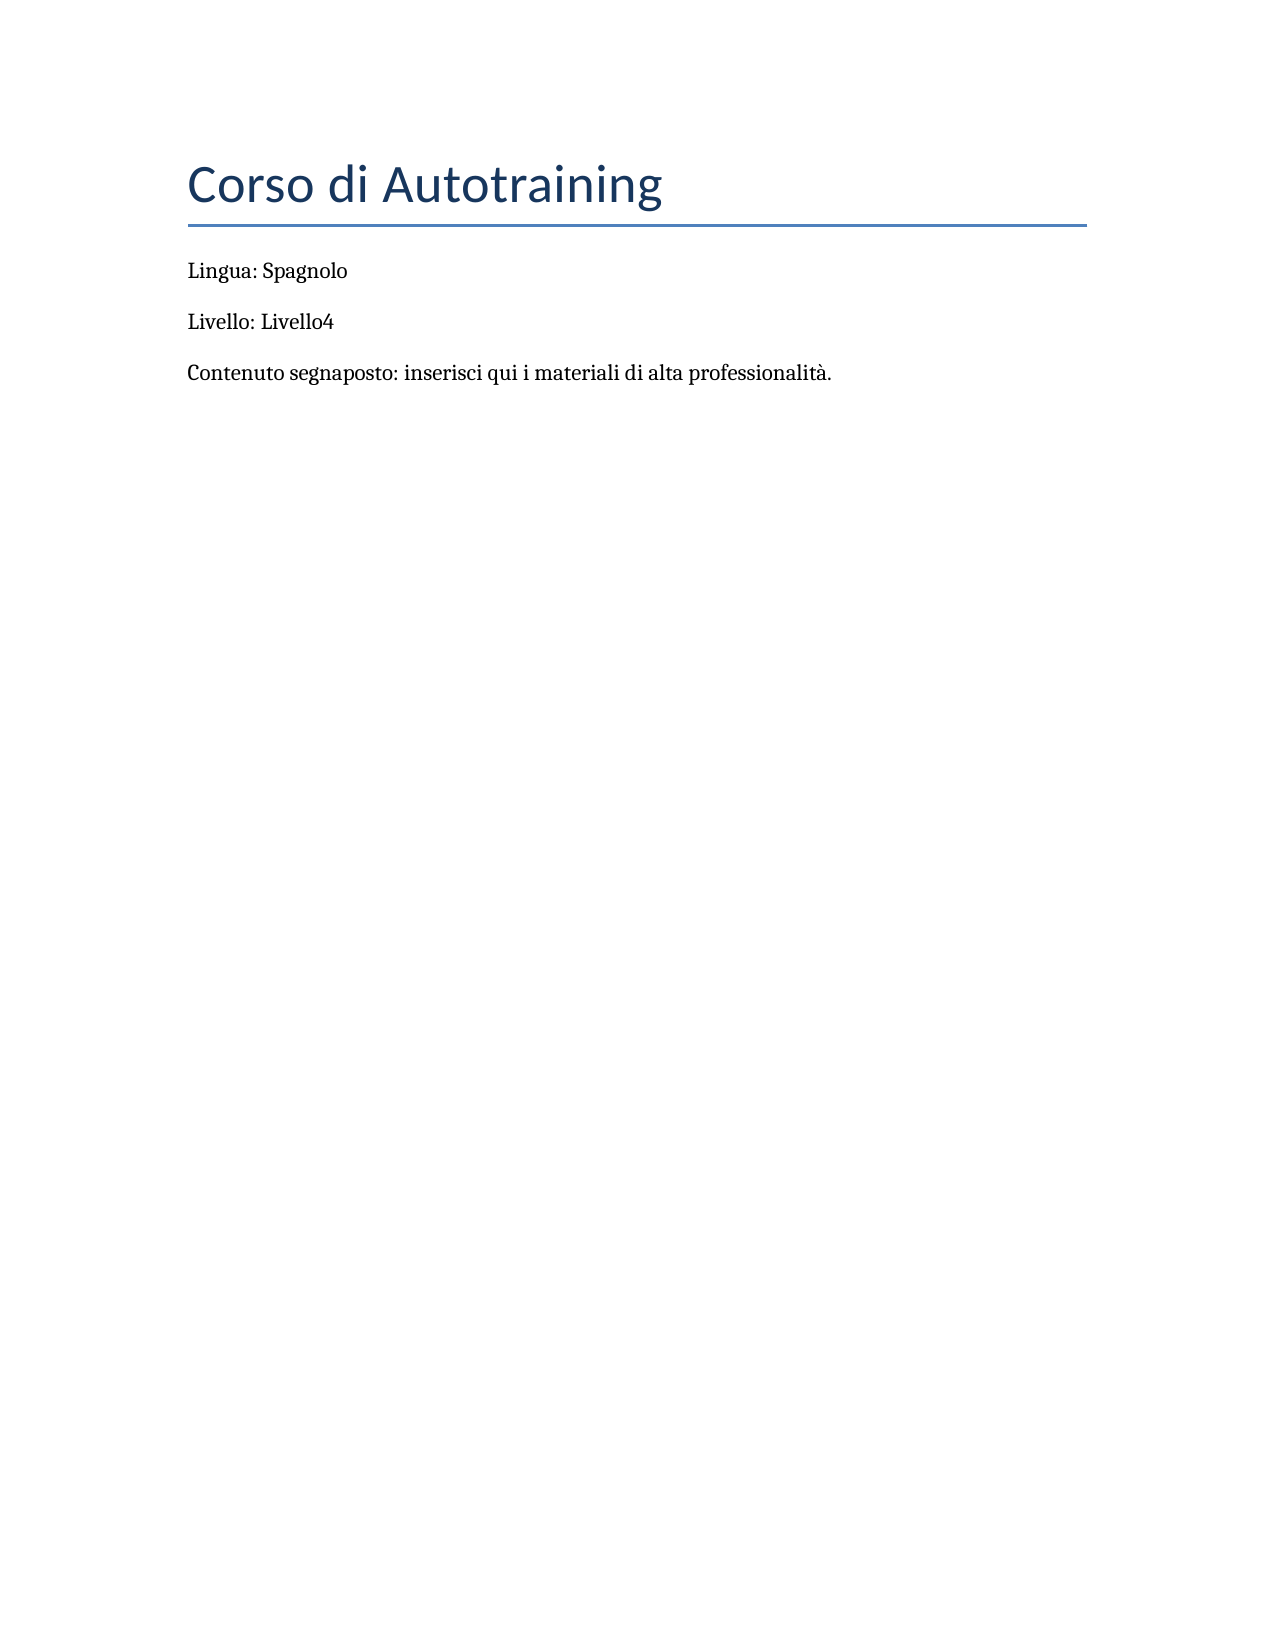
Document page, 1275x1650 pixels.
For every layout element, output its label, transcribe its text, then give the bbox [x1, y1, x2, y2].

text Livello: Livello4 [187, 309, 1087, 335]
title Corso di Autotraining [187, 150, 1087, 227]
text Lingua: Spagnolo [187, 258, 1087, 284]
text Contenuto segnaposto: inserisci qui i materiali di alta professionalità. [187, 360, 1087, 386]
